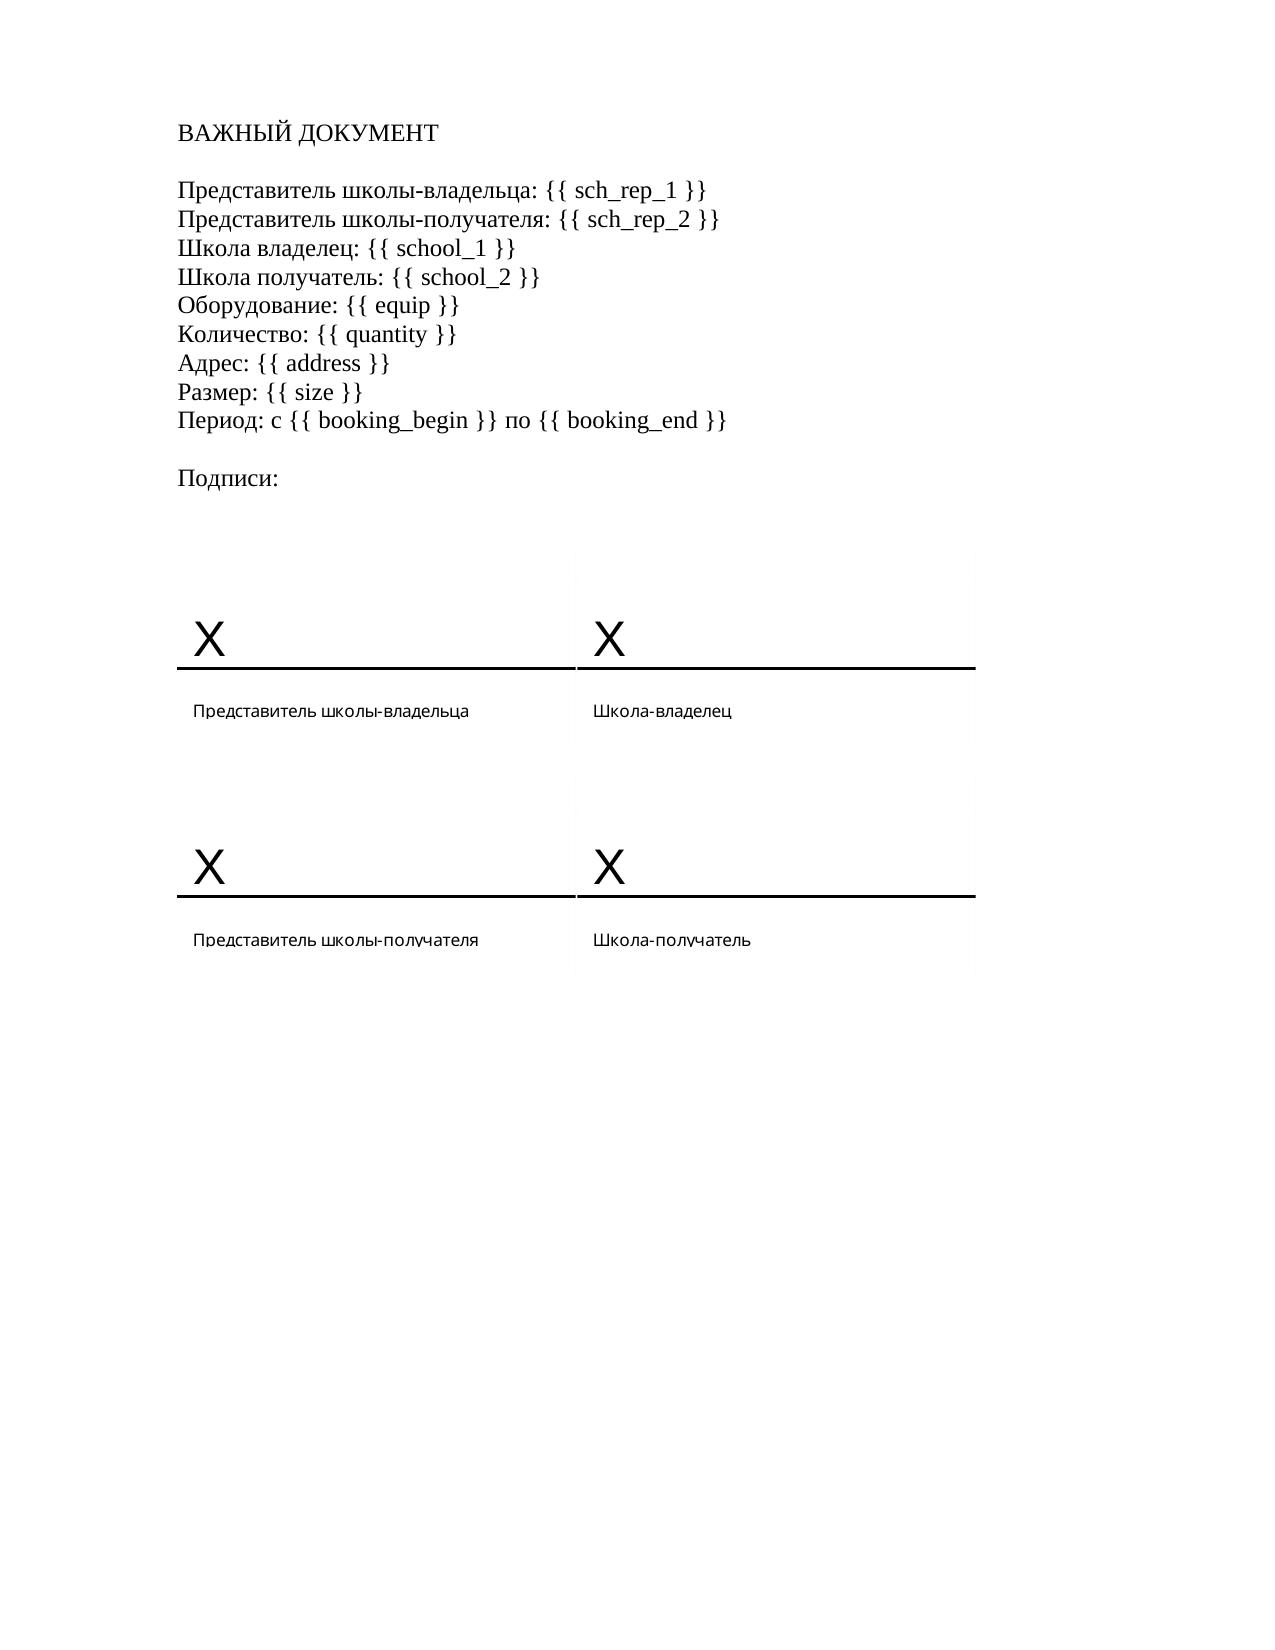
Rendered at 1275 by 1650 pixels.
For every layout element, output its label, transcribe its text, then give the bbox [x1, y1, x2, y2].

text Представитель школы-получателя: {{ sch_rep_2 }} [177, 204, 1186, 233]
text Школа владелец: {{ school_1 }} [177, 233, 1186, 262]
text ВАЖНЫЙ ДОКУМЕНТ [177, 118, 1186, 147]
text Количество: {{ quantity }} [177, 319, 1186, 348]
text Размер: {{ size }} [177, 377, 1186, 406]
text Школа получатель: {{ school_2 }} [177, 262, 1186, 291]
text Представитель школы-владельца: {{ sch_rep_1 }} [177, 176, 1186, 204]
text Подписи: [177, 463, 1186, 492]
text Оборудование: {{ equip }} [177, 291, 1186, 319]
text Период: c {{ booking_begin }} по {{ booking_end }} [177, 406, 1186, 434]
text Адрес: {{ address }} [177, 348, 1186, 377]
